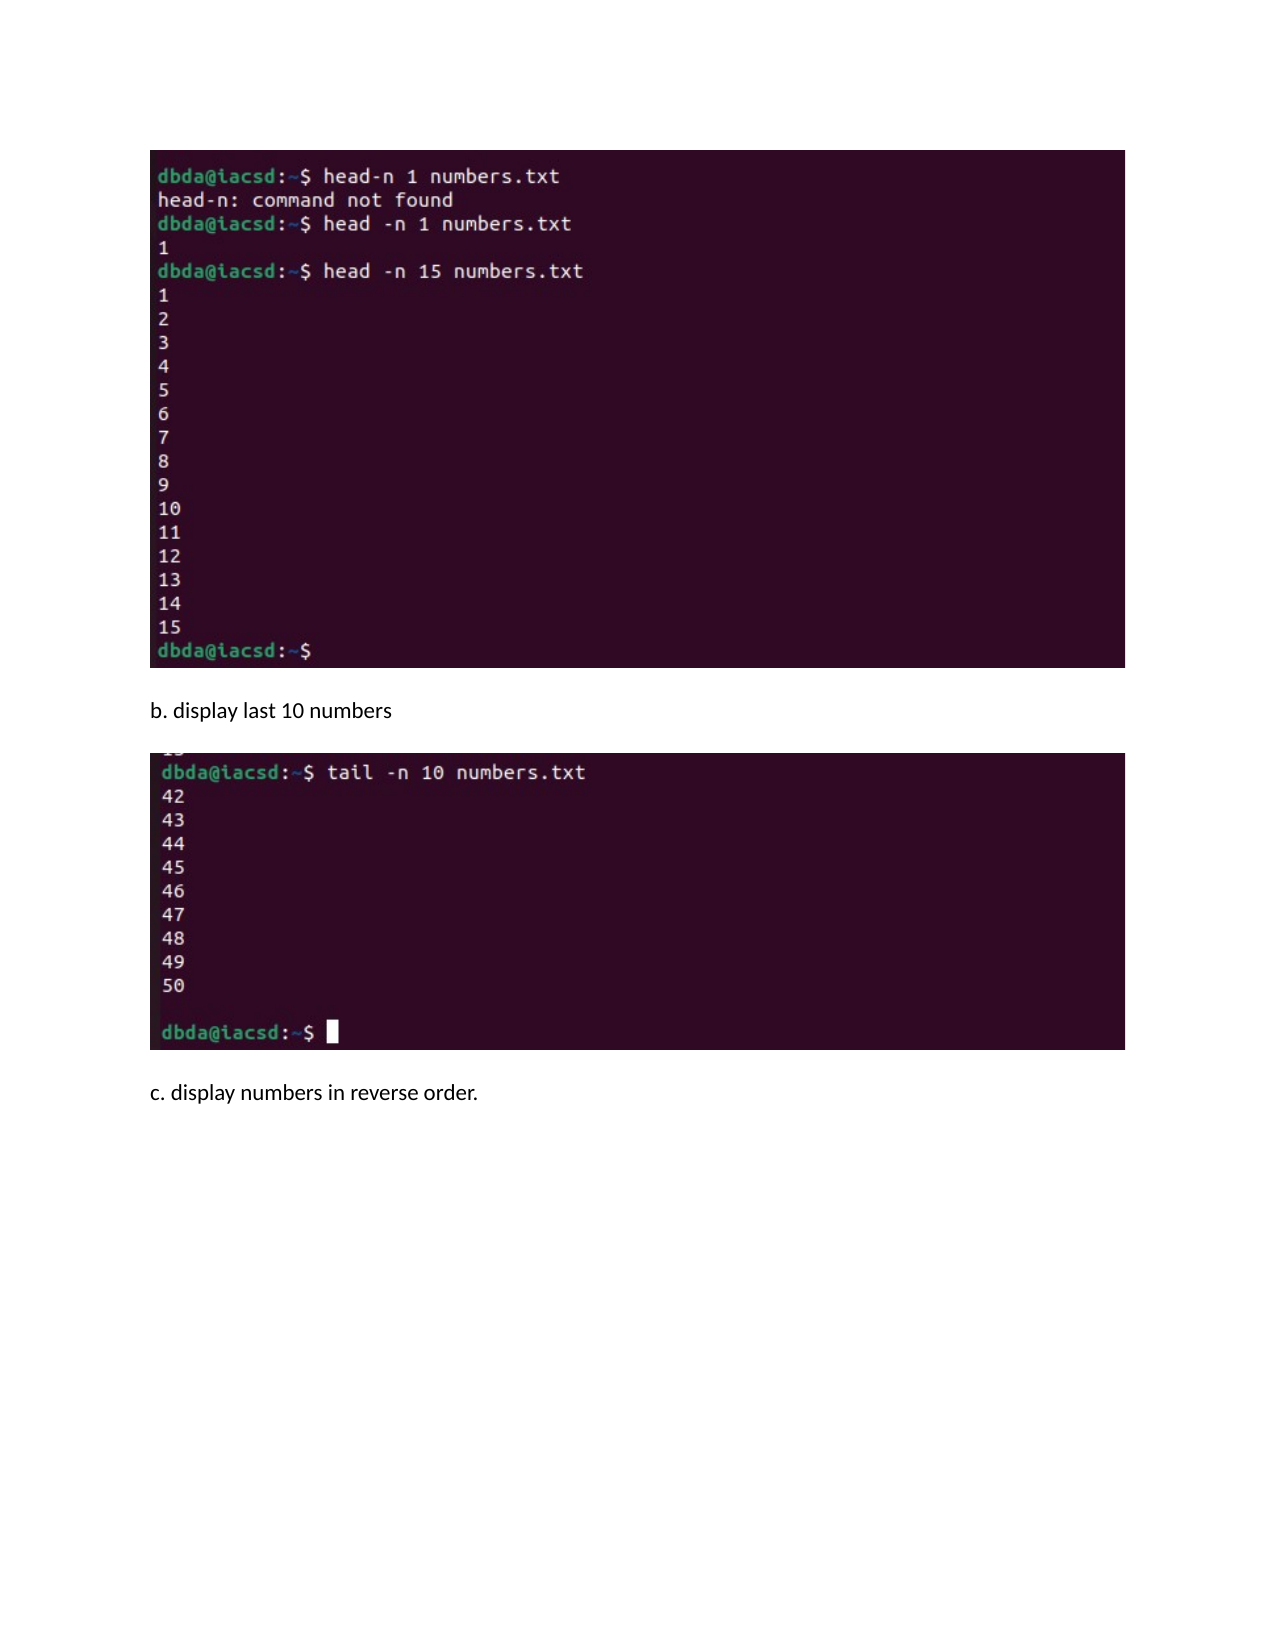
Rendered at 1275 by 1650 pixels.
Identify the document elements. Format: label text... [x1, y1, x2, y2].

text c. display numbers in reverse order. [150, 1078, 1125, 1106]
text b. display last 10 numbers [150, 696, 1125, 724]
picture [150, 150, 1125, 668]
picture [150, 753, 1125, 1050]
